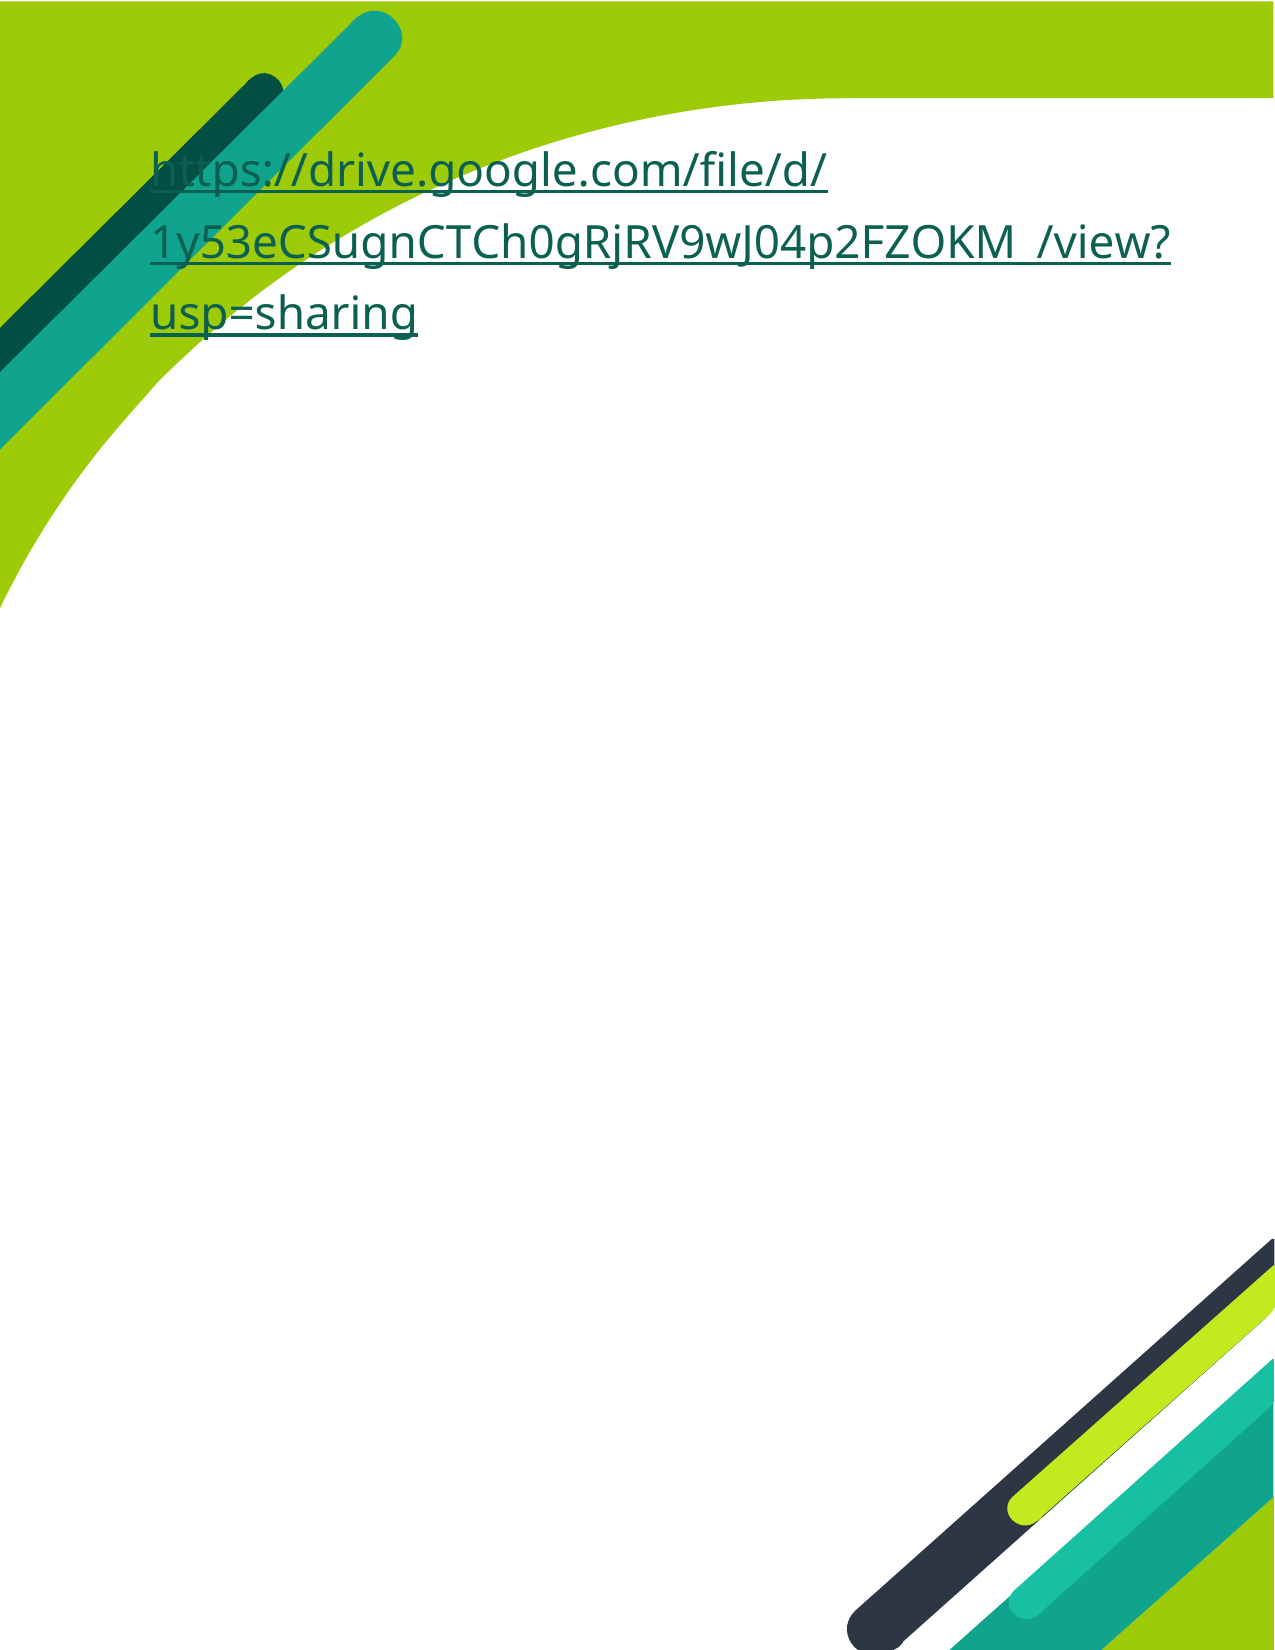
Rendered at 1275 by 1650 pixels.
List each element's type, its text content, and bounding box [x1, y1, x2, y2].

text https://drive.google.com/file/d/1y53eCSugnCTCh0gRjRV9wJ04p2FZOKM_/view?usp=sharing [150, 137, 1200, 343]
